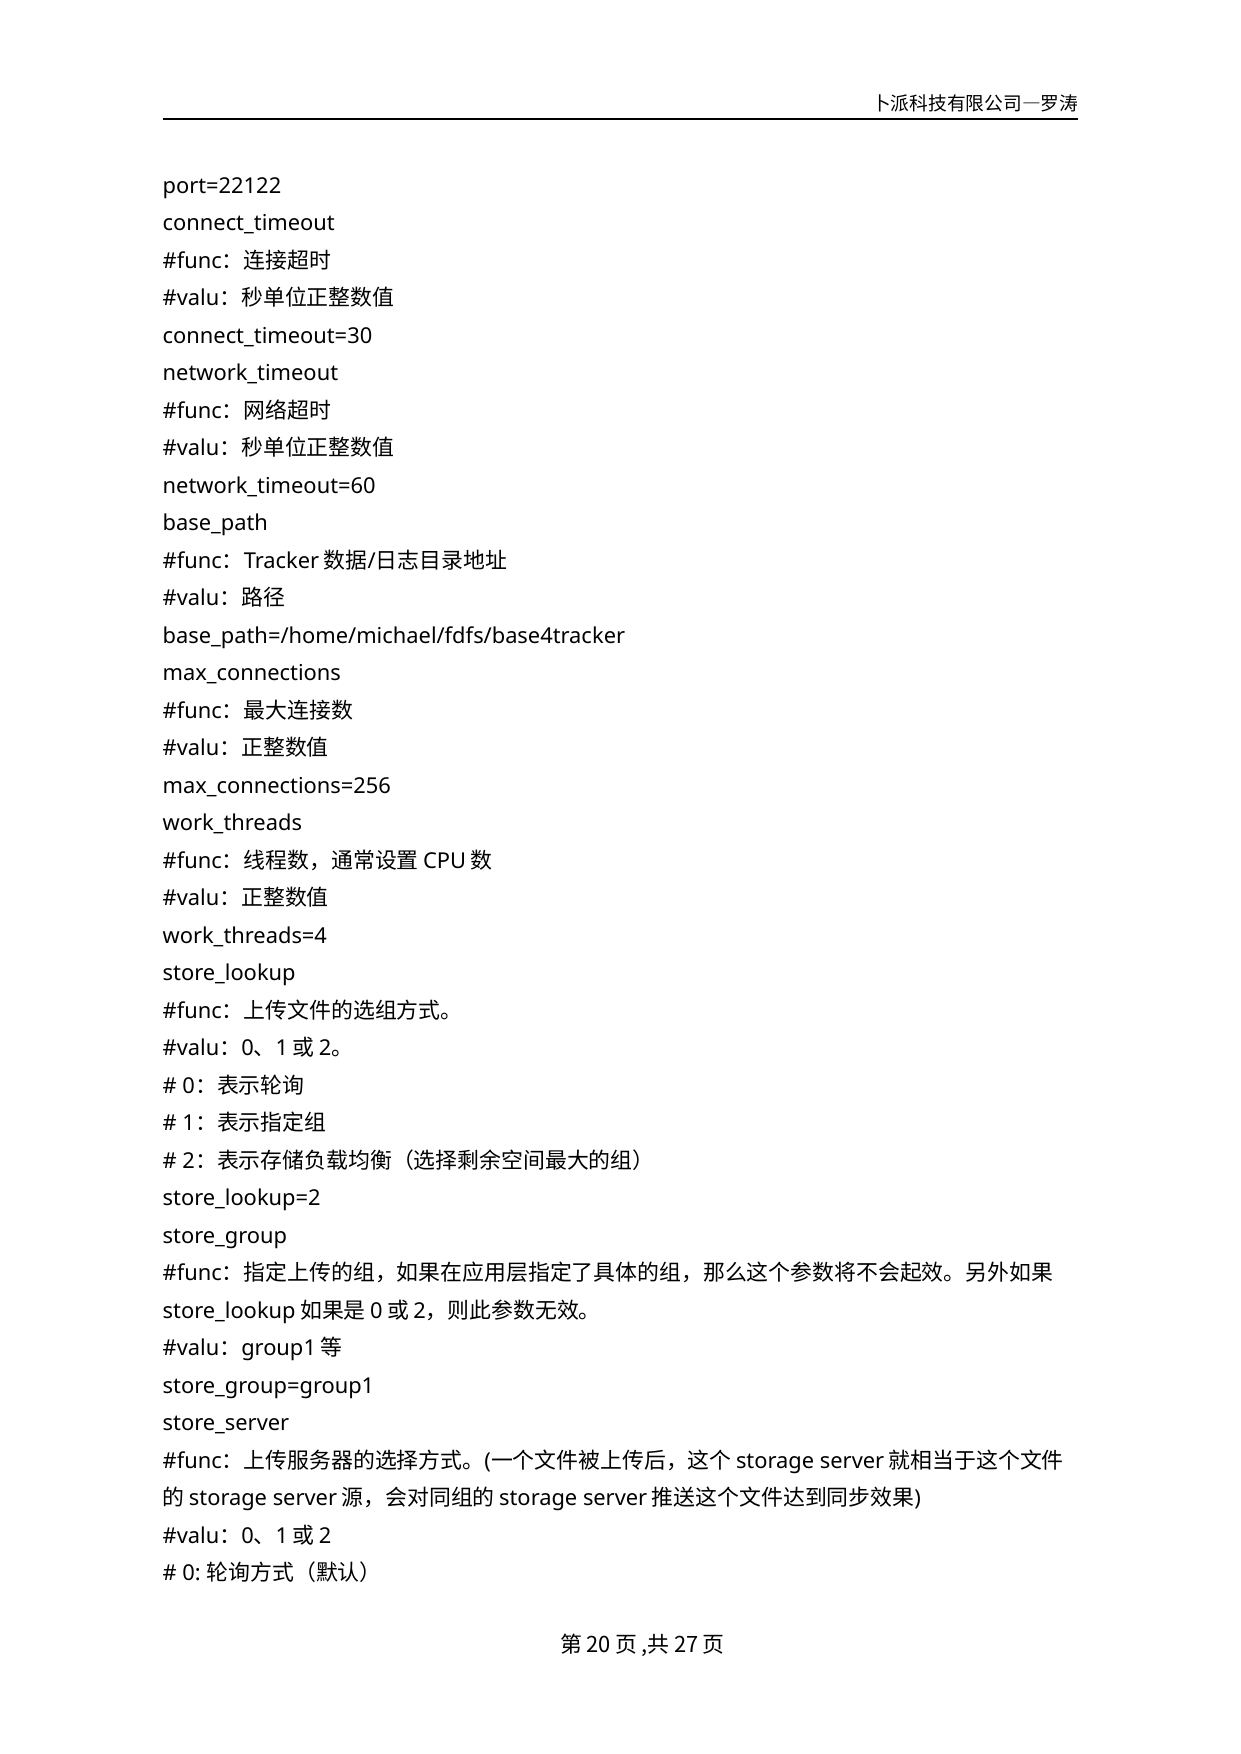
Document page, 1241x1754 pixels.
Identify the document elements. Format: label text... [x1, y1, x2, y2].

text base_path [162, 499, 1078, 537]
text #valu：0、1或2 [162, 1512, 1078, 1549]
text #func：网络超时 [162, 387, 1078, 424]
text max_connections [162, 649, 1078, 687]
text #func：连接超时 [162, 237, 1078, 274]
text #func：上传服务器的选择方式。(一个文件被上传后，这个storage server就相当于这个文件的storage server源，会对同组的storage server推送这个文件达到同步效果) [162, 1437, 1078, 1512]
text # 1：表示指定组 [162, 1099, 1078, 1137]
text #func：指定上传的组，如果在应用层指定了具体的组，那么这个参数将不会起效。另外如果store_lookup如果是0或2，则此参数无效。 [162, 1249, 1078, 1324]
text store_server [162, 1399, 1078, 1437]
text # 2：表示存储负载均衡（选择剩余空间最大的组） [162, 1137, 1078, 1174]
text store_lookup=2 [162, 1174, 1078, 1212]
text #valu：秒单位正整数值 [162, 274, 1078, 312]
text #valu：正整数值 [162, 874, 1078, 912]
text #valu：秒单位正整数值 [162, 424, 1078, 462]
text max_connections=256 [162, 762, 1078, 799]
text store_lookup [162, 949, 1078, 987]
text store_group [162, 1212, 1078, 1249]
text base_path=/home/michael/fdfs/base4tracker [162, 612, 1078, 649]
text # 0：表示轮询 [162, 1062, 1078, 1099]
text #valu：group1等 [162, 1324, 1078, 1362]
text #func：最大连接数 [162, 687, 1078, 724]
text #func：线程数，通常设置CPU数 [162, 837, 1078, 874]
text #func：Tracker数据/日志目录地址 [162, 537, 1078, 574]
text work_threads=4 [162, 912, 1078, 949]
text port=22122 [162, 162, 1078, 199]
text network_timeout=60 [162, 462, 1078, 499]
text connect_timeout [162, 199, 1078, 237]
text #valu：路径 [162, 574, 1078, 612]
text #func：上传文件的选组方式。 [162, 987, 1078, 1024]
text #valu：0、1或2。 [162, 1024, 1078, 1062]
text # 0: 轮询方式（默认） [162, 1549, 1078, 1587]
text connect_timeout=30 [162, 312, 1078, 349]
text #valu：正整数值 [162, 724, 1078, 762]
text work_threads [162, 799, 1078, 837]
text store_group=group1 [162, 1362, 1078, 1399]
text network_timeout [162, 349, 1078, 387]
